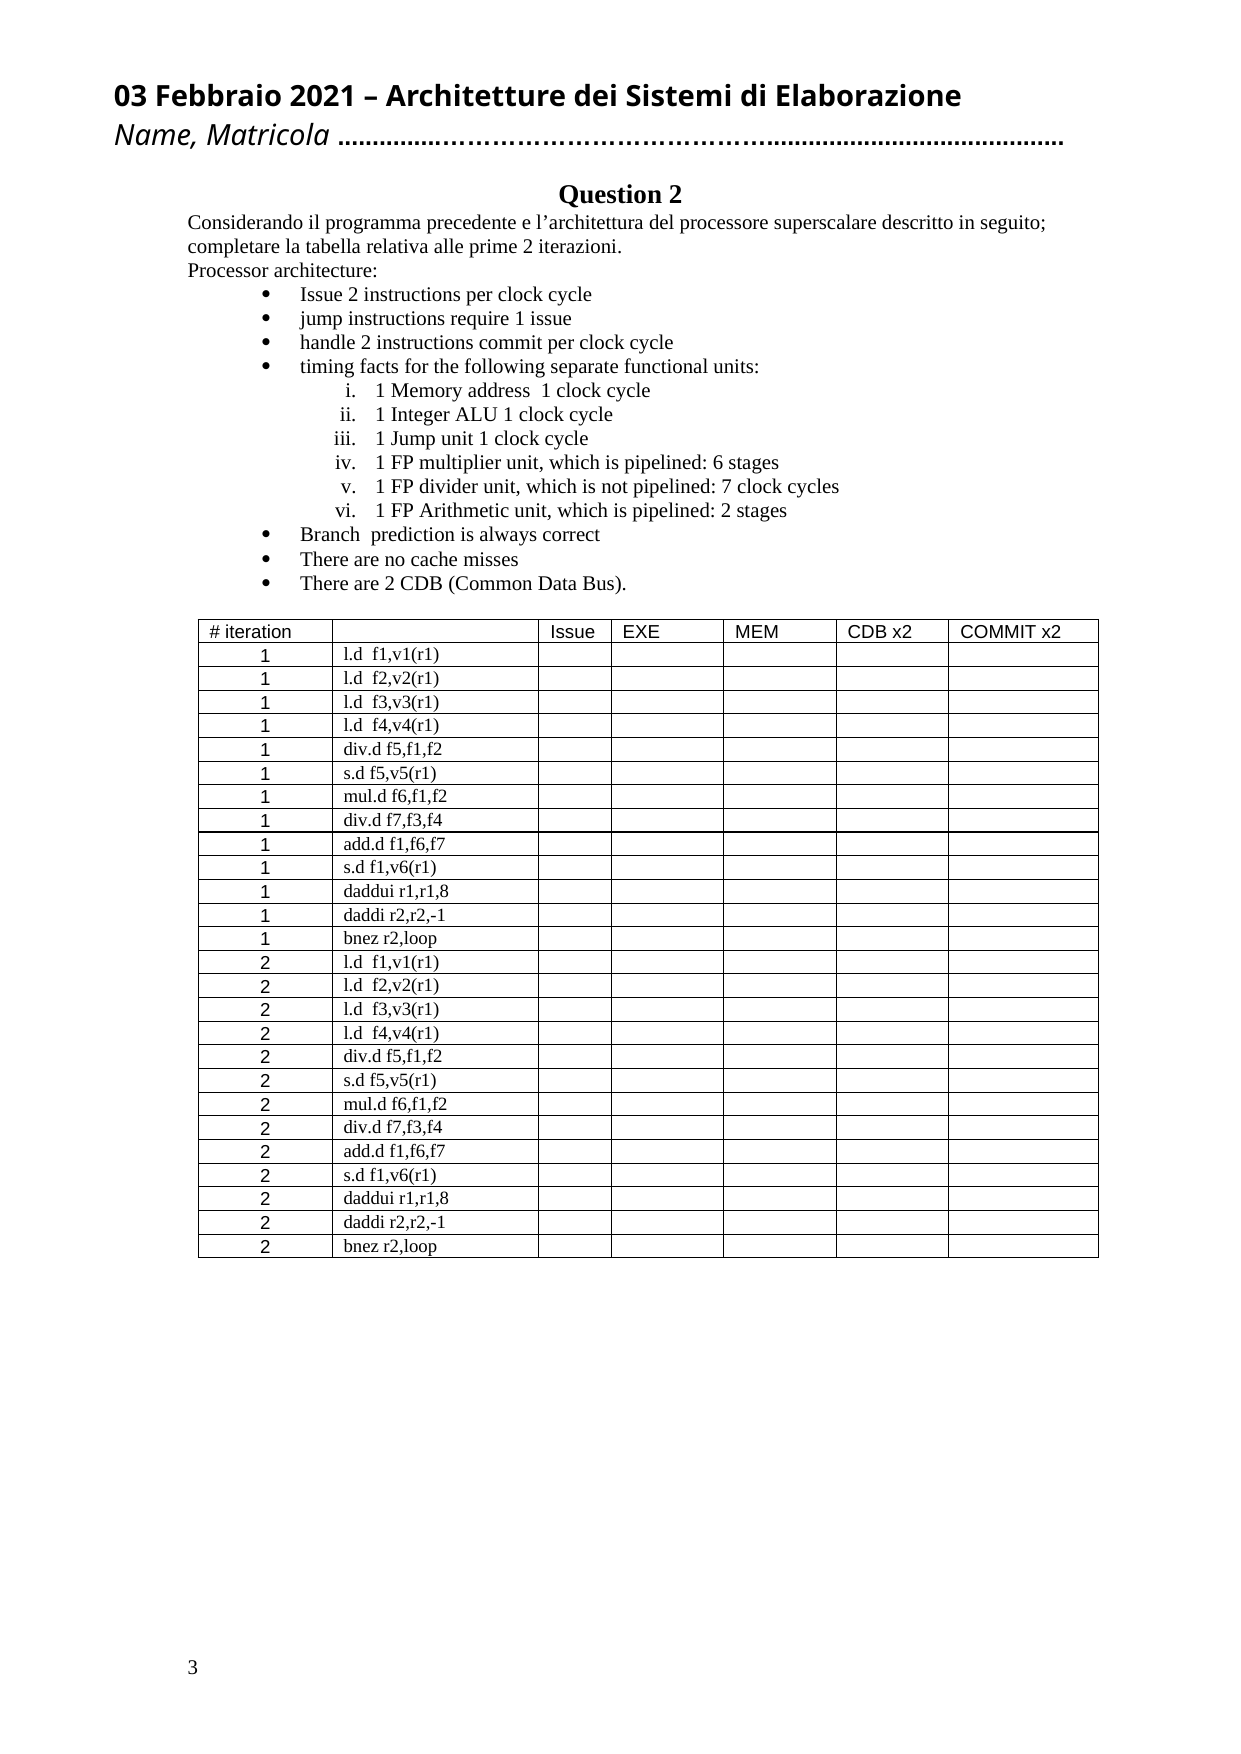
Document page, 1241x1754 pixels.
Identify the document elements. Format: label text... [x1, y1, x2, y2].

table_cell [612, 998, 723, 1021]
table_cell [837, 714, 948, 737]
table_cell [612, 927, 723, 950]
table_cell 2 [199, 1187, 332, 1210]
table_cell [539, 1235, 611, 1257]
table_cell 2 [199, 1069, 332, 1092]
table_cell [539, 714, 611, 737]
list handle 2 instructions commit per clock cycle [262, 330, 1053, 354]
table_cell daddi r2,r2,-1 [333, 904, 538, 926]
table_cell [837, 667, 948, 689]
table_cell [949, 1164, 1098, 1186]
table_cell s.d f5,v5(r1) [333, 1069, 538, 1092]
table_cell [837, 904, 948, 926]
table_cell [837, 762, 948, 784]
table_cell [539, 880, 611, 902]
table_cell [539, 667, 611, 689]
table_cell [539, 1211, 611, 1233]
table_cell [612, 1045, 723, 1068]
table_cell 2 [199, 1235, 332, 1257]
table_cell 1 [199, 714, 332, 737]
table_cell [724, 951, 836, 973]
table_cell [724, 833, 836, 855]
table_cell [539, 1022, 611, 1044]
table_cell [949, 738, 1098, 761]
table_cell [612, 974, 723, 997]
table_cell l.d f4,v4(r1) [333, 1022, 538, 1044]
table_cell [539, 927, 611, 950]
text Question 2 [187, 178, 1053, 209]
list 1 FP Arithmetic unit, which is pipelined: 2 stages [356, 498, 1053, 522]
table_cell 2 [199, 998, 332, 1021]
table_cell [837, 880, 948, 902]
list There are no cache misses [262, 546, 1053, 571]
table_cell [949, 1069, 1098, 1092]
table_cell 1 [199, 762, 332, 784]
table_header COMMIT x2 [949, 620, 1098, 642]
table_cell [837, 1116, 948, 1139]
table_cell mul.d f6,f1,f2 [333, 785, 538, 808]
table_cell [949, 856, 1098, 879]
table_cell div.d f5,f1,f2 [333, 1045, 538, 1068]
table_cell daddi r2,r2,-1 [333, 1211, 538, 1233]
table_cell [539, 1116, 611, 1139]
table_cell [837, 1069, 948, 1092]
table_cell l.d f1,v1(r1) [333, 951, 538, 973]
table_cell [724, 1116, 836, 1139]
table_cell [837, 998, 948, 1021]
table_cell 1 [199, 856, 332, 879]
table_cell [612, 762, 723, 784]
table_cell [724, 809, 836, 831]
list jump instructions require 1 issue [262, 306, 1053, 330]
table_cell s.d f1,v6(r1) [333, 1164, 538, 1186]
table_cell [949, 762, 1098, 784]
table_cell [539, 762, 611, 784]
table_cell [724, 974, 836, 997]
table_cell mul.d f6,f1,f2 [333, 1093, 538, 1115]
table_cell [612, 880, 723, 902]
table_cell [612, 1116, 723, 1139]
table_cell [837, 974, 948, 997]
table_cell div.d f5,f1,f2 [333, 738, 538, 761]
table_cell 2 [199, 1045, 332, 1068]
table_cell [539, 1140, 611, 1162]
table_cell [837, 951, 948, 973]
table_cell daddui r1,r1,8 [333, 1187, 538, 1210]
list There are 2 CDB (Common Data Bus). [262, 571, 1053, 594]
table_cell [724, 998, 836, 1021]
text Considerando il programma precedente e l’architettura del processore superscalare descritto in seguito; completare la tabella relativa alle prime 2 iterazioni. [187, 209, 1053, 258]
table_cell [837, 1235, 948, 1257]
table_cell [724, 1235, 836, 1257]
table_cell bnez r2,loop [333, 1235, 538, 1257]
table_cell 2 [199, 1164, 332, 1186]
table_cell [539, 1045, 611, 1068]
table_cell [837, 643, 948, 666]
table_cell [612, 643, 723, 666]
table_cell [539, 1164, 611, 1186]
text Processor architecture: [187, 258, 1053, 282]
table_cell [837, 785, 948, 808]
table_cell [837, 1211, 948, 1233]
table_header MEM [724, 620, 836, 642]
table_cell [724, 904, 836, 926]
table_cell [612, 1069, 723, 1092]
table_cell div.d f7,f3,f4 [333, 809, 538, 831]
table_cell l.d f3,v3(r1) [333, 998, 538, 1021]
table_cell [724, 714, 836, 737]
table_cell [539, 809, 611, 831]
table_cell 2 [199, 1093, 332, 1115]
table_cell [539, 974, 611, 997]
table_cell [539, 951, 611, 973]
table_cell [612, 904, 723, 926]
table_cell 1 [199, 833, 332, 855]
table_cell [949, 880, 1098, 902]
table_cell div.d f7,f3,f4 [333, 1116, 538, 1139]
table_cell [949, 785, 1098, 808]
table_cell [724, 1045, 836, 1068]
table_cell [724, 667, 836, 689]
table_cell l.d f3,v3(r1) [333, 691, 538, 713]
table_header CDB x2 [837, 620, 948, 642]
table_cell [949, 1235, 1098, 1257]
table_cell [612, 1022, 723, 1044]
table_cell [539, 833, 611, 855]
table_cell [612, 833, 723, 855]
table_cell [724, 691, 836, 713]
table_cell [837, 1022, 948, 1044]
table_cell [837, 833, 948, 855]
table_cell [612, 1235, 723, 1257]
table_cell 2 [199, 1022, 332, 1044]
table_cell 2 [199, 1211, 332, 1233]
table_cell [949, 998, 1098, 1021]
table_cell [837, 1140, 948, 1162]
table_cell [949, 667, 1098, 689]
table_cell l.d f1,v1(r1) [333, 643, 538, 666]
list 1 FP divider unit, which is not pipelined: 7 clock cycles [356, 474, 1053, 498]
table_cell 1 [199, 785, 332, 808]
table_cell [949, 1187, 1098, 1210]
table_cell [837, 691, 948, 713]
table_header Issue [539, 620, 611, 642]
table_cell [612, 667, 723, 689]
table_cell [949, 1116, 1098, 1139]
table_cell [612, 738, 723, 761]
table_cell [949, 974, 1098, 997]
table_cell [724, 856, 836, 879]
table_cell [539, 785, 611, 808]
list 1 Memory address 1 clock cycle [356, 378, 1053, 402]
table_cell [837, 809, 948, 831]
table_cell 2 [199, 1116, 332, 1139]
table_cell [539, 904, 611, 926]
table_cell 2 [199, 951, 332, 973]
table_cell [837, 1164, 948, 1186]
table_cell [612, 1187, 723, 1210]
table_cell [949, 809, 1098, 831]
table_cell [949, 691, 1098, 713]
table_cell [949, 927, 1098, 950]
table_cell [612, 1164, 723, 1186]
table_cell [724, 1140, 836, 1162]
table_cell [949, 1093, 1098, 1115]
list 1 Jump unit 1 clock cycle [356, 426, 1053, 450]
table_cell [837, 1045, 948, 1068]
table_cell s.d f5,v5(r1) [333, 762, 538, 784]
table_cell 1 [199, 927, 332, 950]
table_cell [837, 856, 948, 879]
list Branch prediction is always correct [262, 522, 1053, 546]
table_cell [539, 998, 611, 1021]
table_cell bnez r2,loop [333, 927, 538, 950]
table_cell 2 [199, 1140, 332, 1162]
table_cell [949, 904, 1098, 926]
table_cell 1 [199, 904, 332, 926]
table_cell l.d f2,v2(r1) [333, 974, 538, 997]
table_header [333, 620, 538, 642]
table_cell 1 [199, 643, 332, 666]
table_cell [612, 951, 723, 973]
table_cell [724, 1093, 836, 1115]
table_cell daddui r1,r1,8 [333, 880, 538, 902]
table_cell [724, 1187, 836, 1210]
table_cell 1 [199, 880, 332, 902]
table_cell [724, 927, 836, 950]
table_cell 1 [199, 667, 332, 689]
table_cell l.d f4,v4(r1) [333, 714, 538, 737]
table_cell [949, 714, 1098, 737]
table_cell 1 [199, 738, 332, 761]
table_cell [837, 738, 948, 761]
table_cell [724, 762, 836, 784]
table_cell 2 [199, 974, 332, 997]
table_cell [612, 1140, 723, 1162]
table_cell [949, 1211, 1098, 1233]
table_cell add.d f1,f6,f7 [333, 1140, 538, 1162]
table_cell [837, 1093, 948, 1115]
table_cell [837, 1187, 948, 1210]
table_cell 1 [199, 691, 332, 713]
table_cell [724, 1069, 836, 1092]
table_cell [612, 714, 723, 737]
table_cell [539, 691, 611, 713]
table_cell add.d f1,f6,f7 [333, 833, 538, 855]
table_cell [949, 1022, 1098, 1044]
table_cell [724, 1022, 836, 1044]
table_cell [949, 833, 1098, 855]
table_cell 1 [199, 809, 332, 831]
table_cell [539, 1093, 611, 1115]
table_cell [612, 691, 723, 713]
table_cell [724, 785, 836, 808]
table_cell [539, 738, 611, 761]
table_cell [949, 643, 1098, 666]
table_cell [612, 809, 723, 831]
table_cell [612, 785, 723, 808]
table_cell [612, 1093, 723, 1115]
table_cell [612, 1211, 723, 1233]
table_cell [539, 643, 611, 666]
table_header # iteration [199, 620, 332, 642]
list timing facts for the following separate functional units: [262, 354, 1053, 378]
table_cell [724, 643, 836, 666]
list 1 Integer ALU 1 clock cycle [356, 402, 1053, 426]
table_cell [724, 880, 836, 902]
table_cell [949, 951, 1098, 973]
table_cell [539, 1069, 611, 1092]
table_cell l.d f2,v2(r1) [333, 667, 538, 689]
table_cell [949, 1045, 1098, 1068]
table_cell [612, 856, 723, 879]
table_cell [724, 1164, 836, 1186]
table_cell [949, 1140, 1098, 1162]
table_cell [837, 927, 948, 950]
list Issue 2 instructions per clock cycle [262, 282, 1053, 306]
table_cell [539, 1187, 611, 1210]
table_header EXE [612, 620, 723, 642]
table_cell [539, 856, 611, 879]
list 1 FP multiplier unit, which is pipelined: 6 stages [356, 450, 1053, 474]
table_cell [724, 738, 836, 761]
table_cell [724, 1211, 836, 1233]
table_cell s.d f1,v6(r1) [333, 856, 538, 879]
